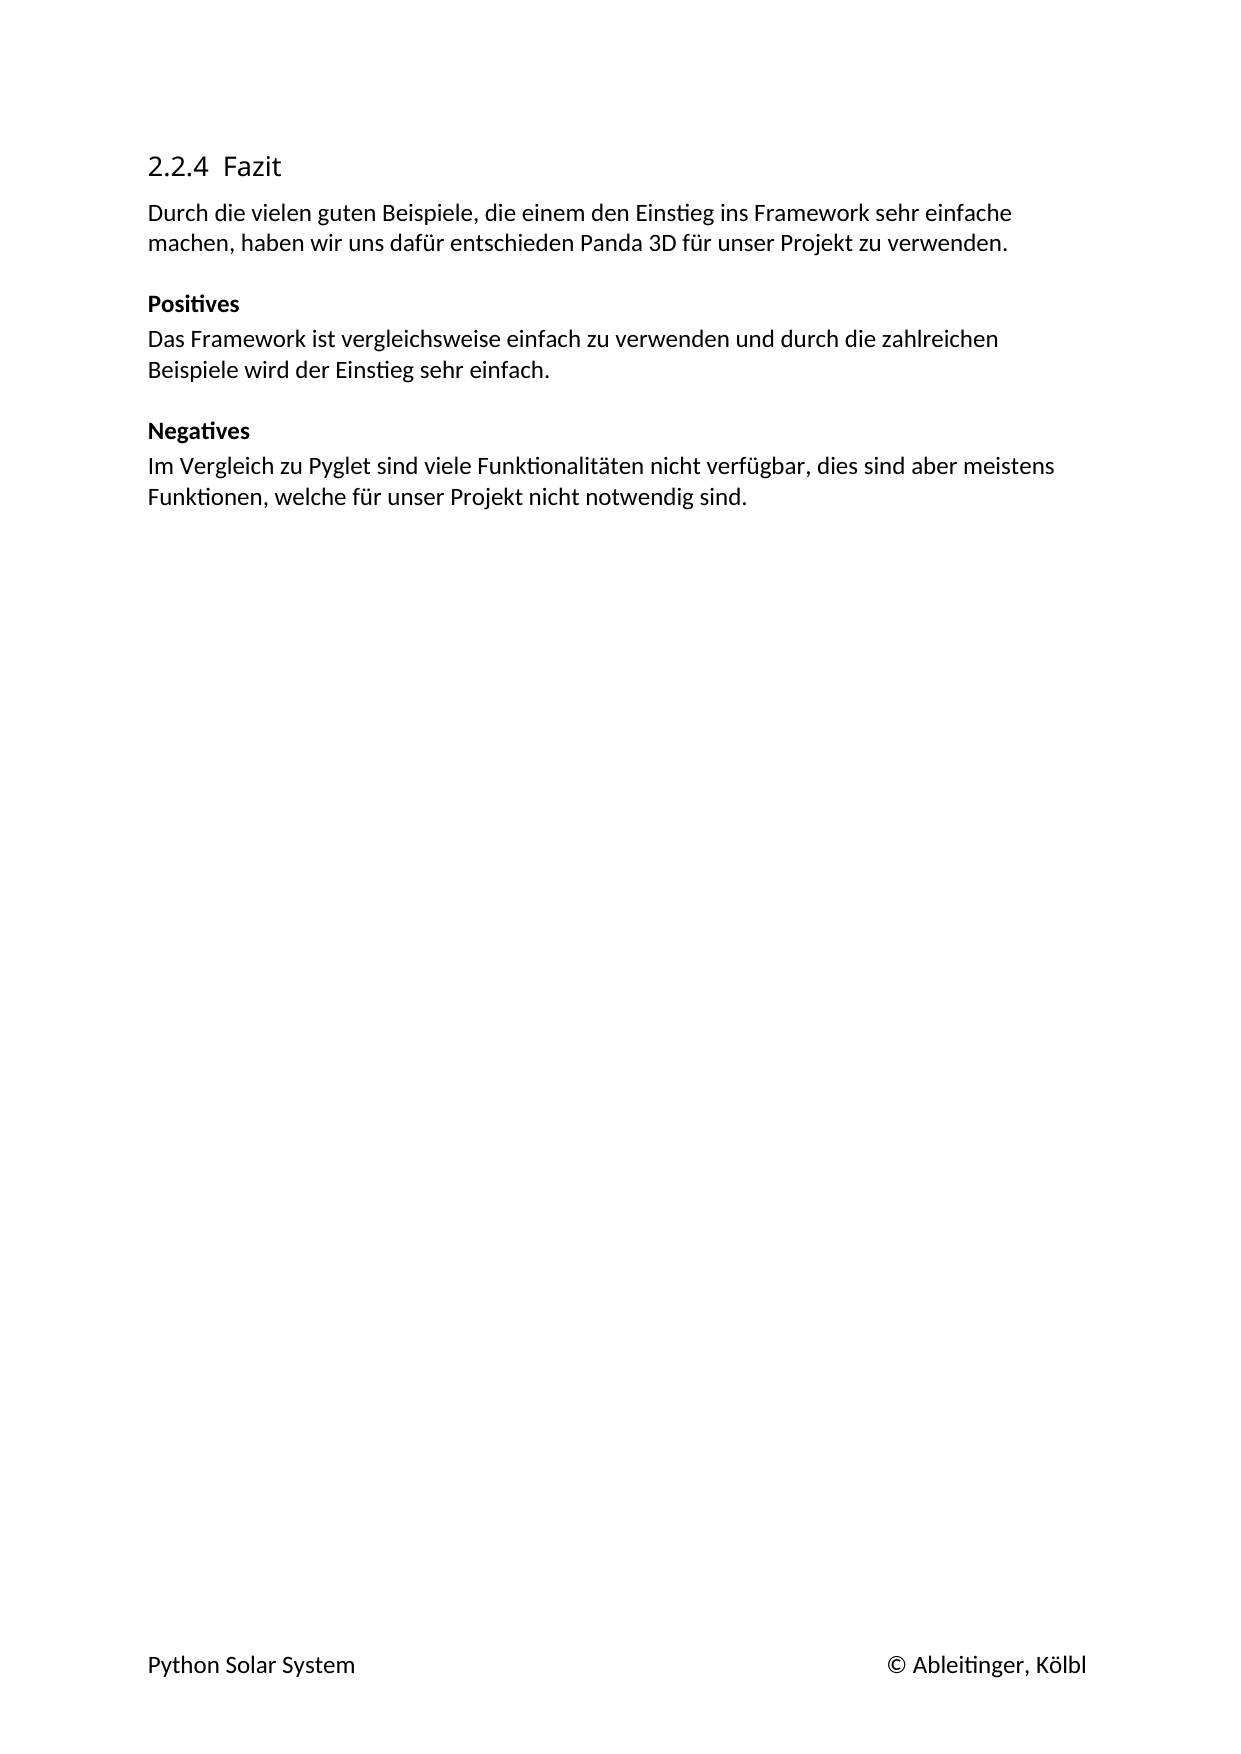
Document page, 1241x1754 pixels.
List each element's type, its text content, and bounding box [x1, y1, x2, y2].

text Durch die vielen guten Beispiele, die einem den Einstieg ins Framework sehr einfache machen, haben wir uns dafür entschieden Panda 3D für unser Projekt zu verwenden. [148, 197, 1093, 258]
text Positives [148, 288, 1093, 319]
text Das Framework ist vergleichsweise einfach zu verwenden und durch die zahlreichen Beispiele wird der Einstieg sehr einfach. [148, 323, 1093, 384]
text Im Vergleich zu Pyglet sind viele Funktionalitäten nicht verfügbar, dies sind aber meistens Funktionen, welche für unser Projekt nicht notwendig sind. [148, 450, 1093, 511]
subtitle Fazit [148, 148, 1093, 184]
text Negatives [148, 415, 1093, 446]
